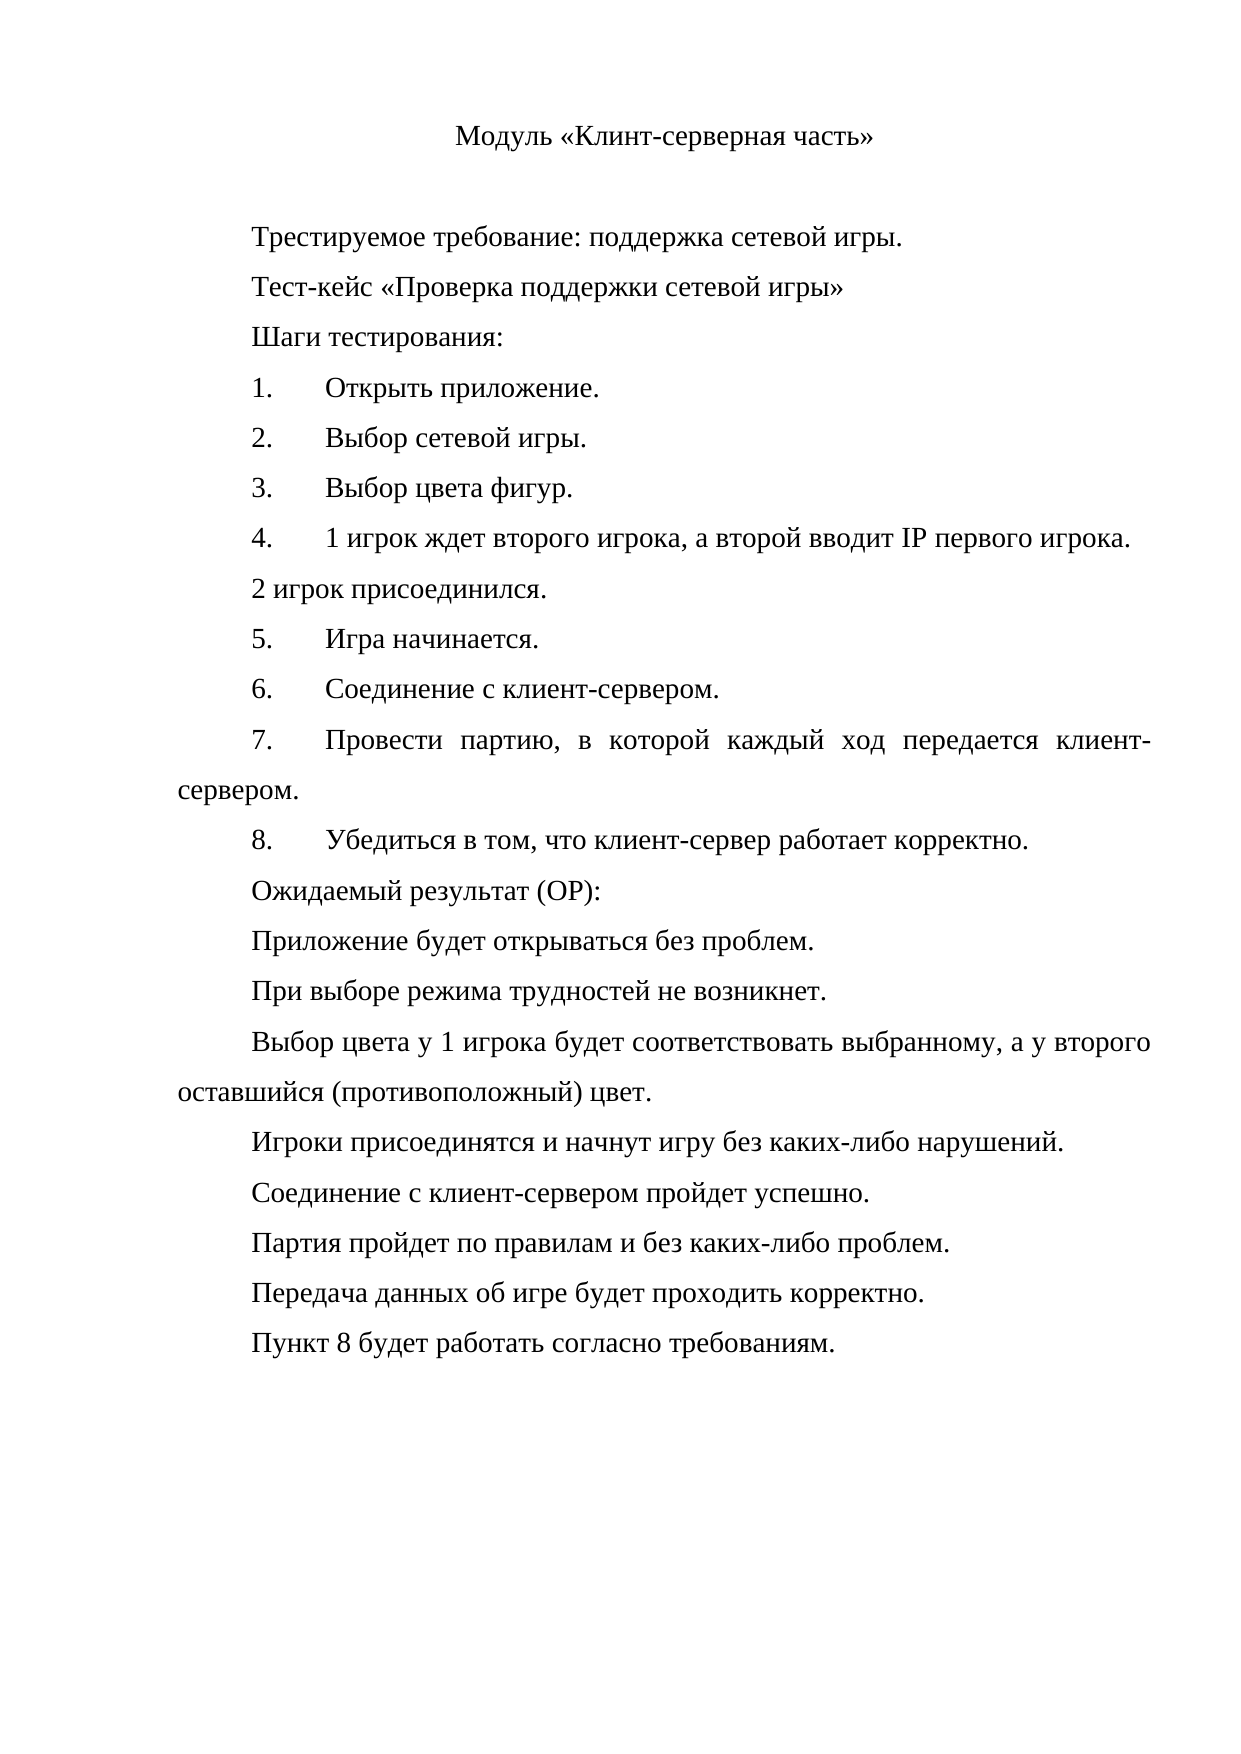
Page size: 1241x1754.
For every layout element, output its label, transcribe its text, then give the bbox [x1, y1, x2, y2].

text Тест-кейс «Проверка поддержки сетевой игры» [177, 269, 1152, 303]
list Выбор цвета фигур. [177, 470, 1152, 504]
text Передача данных об игре будет проходить корректно. [177, 1275, 1152, 1309]
text При выборе режима трудностей не возникнет. [177, 973, 1152, 1007]
text Модуль «Клинт-серверная часть» [177, 118, 1152, 152]
list Игра начинается. [177, 621, 1152, 655]
list Открыть приложение. [177, 370, 1152, 403]
text Приложение будет открываться без проблем. [177, 923, 1152, 957]
text Партия пройдет по правилам и без каких-либо проблем. [177, 1225, 1152, 1258]
text 2 игрок присоединился. [177, 571, 1152, 604]
text Ожидаемый результат (ОР): [177, 873, 1152, 906]
text Шаги тестирования: [177, 319, 1152, 353]
list Соединение с клиент-сервером. [177, 672, 1152, 705]
text Игроки присоединятся и начнут игру без каких-либо нарушений. [177, 1124, 1152, 1158]
text Соединение с клиент-сервером пройдет успешно. [177, 1175, 1152, 1208]
text Выбор цвета у 1 игрока будет соответствовать выбранному, а у второго оставшийся (противоположный) цвет. [177, 1024, 1152, 1108]
list Выбор сетевой игры. [177, 420, 1152, 453]
list 1 игрок ждет второго игрока, а второй вводит IP первого игрока. [177, 521, 1152, 554]
list Провести партию, в которой каждый ход передается клиент-сервером. [177, 722, 1152, 806]
list Убедиться в том, что клиент-сервер работает корректно. [177, 822, 1152, 856]
text Пункт 8 будет работать согласно требованиям. [177, 1326, 1152, 1359]
text Трестируемое требование: поддержка сетевой игры. [177, 219, 1152, 252]
